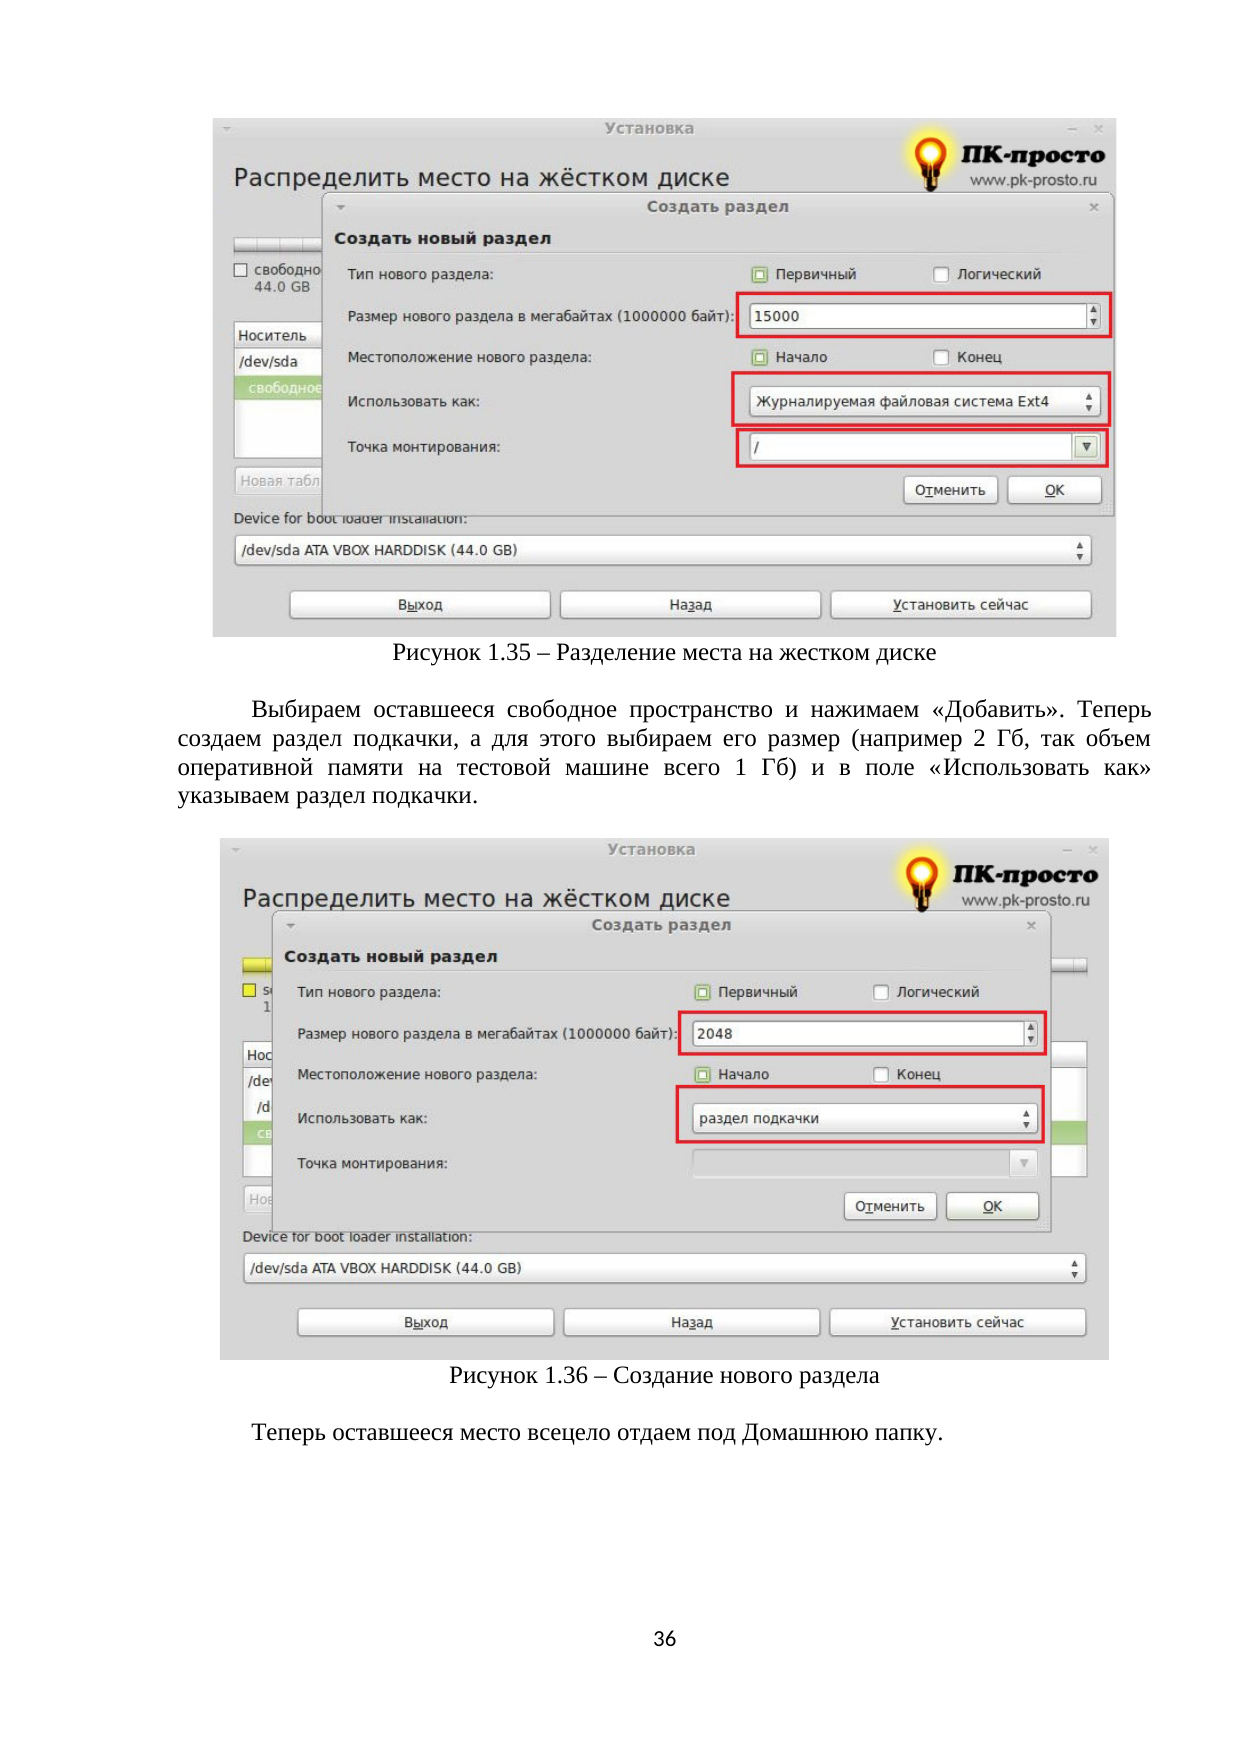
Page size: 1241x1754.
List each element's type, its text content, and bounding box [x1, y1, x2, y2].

picture [212, 118, 1117, 637]
text Теперь оставшееся место всецело отдаем под Домашнюю папку. [177, 1417, 1152, 1446]
text Рисунок 1.35 – Разделение места на жестком диске [177, 637, 1152, 666]
picture [219, 838, 1109, 1360]
text Рисунок 1.36 – Создание нового раздела [177, 1360, 1152, 1388]
text Выбираем оставшееся свободное пространство и нажимаем «Добавить». Теперь создаем раздел подкачки, а для этого выбираем его размер (например 2 Гб, так объем оперативной памяти на тестовой машине всего 1 Гб) и в поле «Использовать как» указываем раздел подкачки. [177, 694, 1152, 809]
